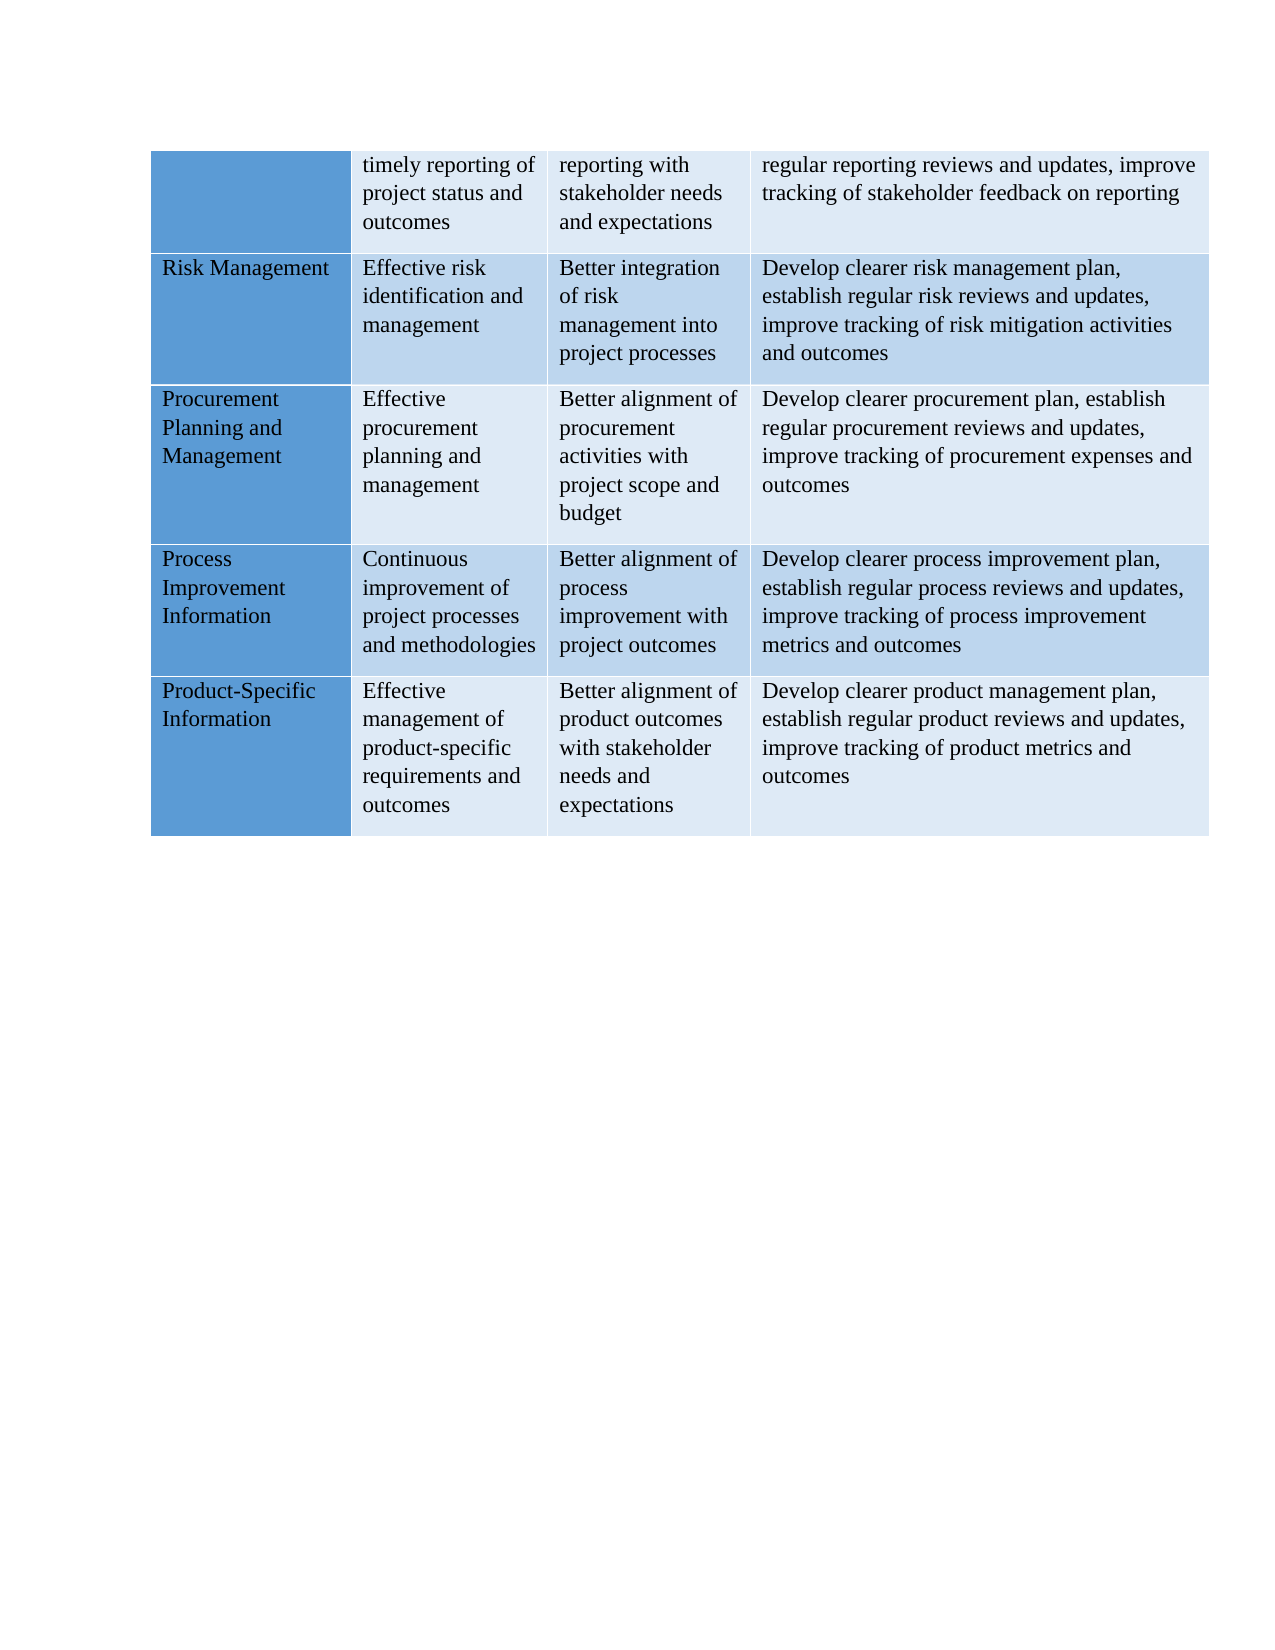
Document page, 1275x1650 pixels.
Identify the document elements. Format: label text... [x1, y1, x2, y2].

table_cell Better alignment of process improvement with project outcomes [548, 545, 750, 676]
table_cell Reporting [151, 151, 351, 253]
table_cell Effective risk identification and management [352, 254, 547, 384]
table_cell Develop clearer risk management plan, establish regular risk reviews and updates, improve tracking of risk mitigation activities and outcomes [751, 254, 1209, 384]
table_cell Better alignment of product outcomes with stakeholder needs and expectations [548, 677, 750, 836]
table_cell Continuous improvement of project processes and methodologies [352, 545, 547, 676]
table_cell Effective management of product-specific requirements and outcomes [352, 677, 547, 836]
table_cell Procurement Planning and Management [151, 386, 351, 544]
table_cell Develop clearer product management plan, establish regular product reviews and updates, improve tracking of product metrics and outcomes [751, 677, 1209, 836]
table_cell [751, 151, 1209, 253]
table_cell Effective procurement planning and management [352, 386, 547, 544]
table_cell Process Improvement Information [151, 545, 351, 676]
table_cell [352, 151, 547, 253]
table_cell Develop clearer procurement plan, establish regular procurement reviews and updates, improve tracking of procurement expenses and outcomes [751, 386, 1209, 544]
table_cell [548, 151, 750, 253]
table_cell Risk Management [151, 254, 351, 384]
table_cell Develop clearer process improvement plan, establish regular process reviews and updates, improve tracking of process improvement metrics and outcomes [751, 545, 1209, 676]
table_cell Better alignment of procurement activities with project scope and budget [548, 386, 750, 544]
table_cell Product-Specific Information [151, 677, 351, 836]
table_cell Better integration of risk management into project processes [548, 254, 750, 384]
